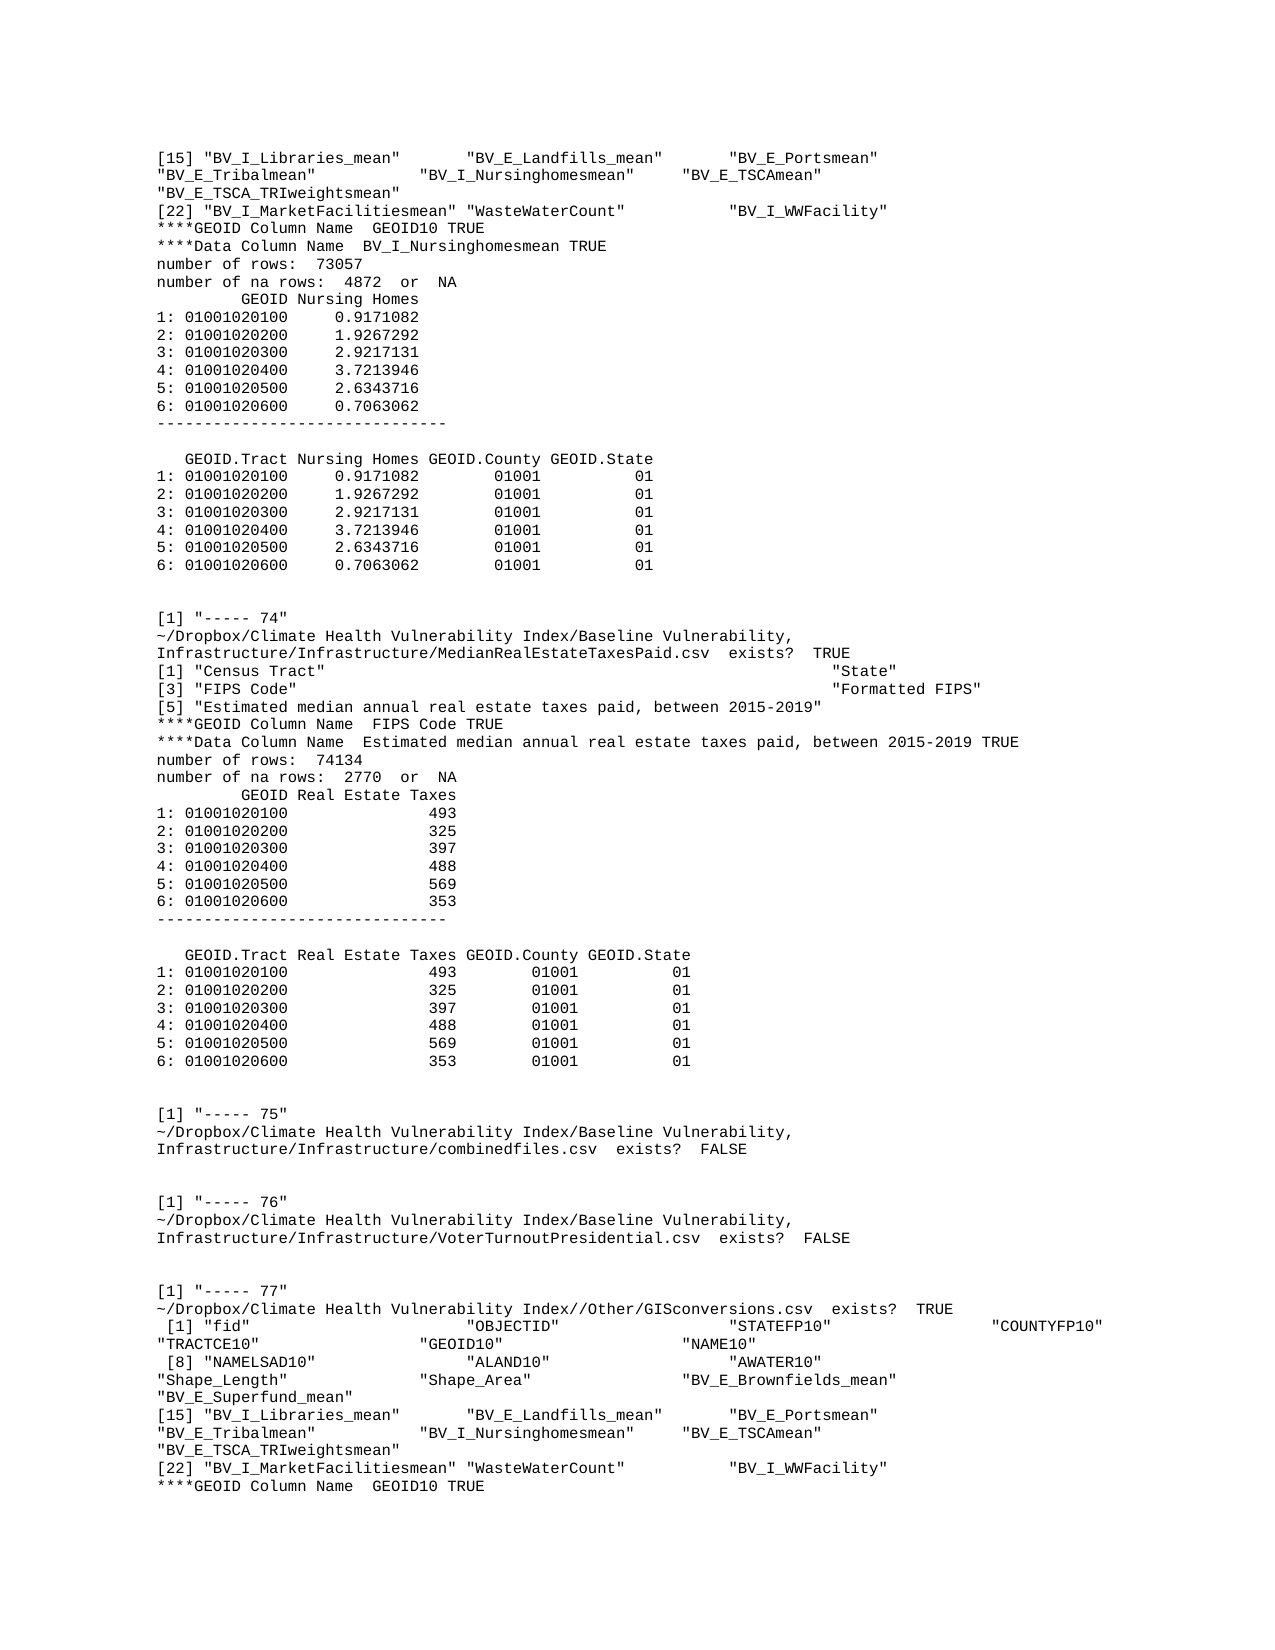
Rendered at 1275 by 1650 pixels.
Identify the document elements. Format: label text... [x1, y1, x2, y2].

text 3: 01001020300 397 01001 01 [156, 1000, 1118, 1018]
text [1] "----- 75" [156, 1106, 1118, 1124]
text ~/Dropbox/Climate Health Vulnerability Index/Baseline Vulnerability, Infrastructure/Infrastructure/MedianRealEstateTaxesPaid.csv exists? TRUE [156, 628, 1118, 663]
text number of rows: 73057 [156, 256, 1118, 274]
text ****GEOID Column Name GEOID10 TRUE [156, 1478, 1118, 1496]
text ~/Dropbox/Climate Health Vulnerability Index//Other/GISconversions.csv exists? TRUE [156, 1301, 1118, 1319]
text 5: 01001020500 2.6343716 [156, 380, 1118, 398]
text 5: 01001020500 569 [156, 876, 1118, 894]
text [22] "BV_I_MarketFacilitiesmean" "WasteWaterCount" "BV_I_WWFacility" [156, 203, 1118, 221]
text 2: 01001020200 1.9267292 [156, 327, 1118, 345]
text 1: 01001020100 493 [156, 805, 1118, 823]
text ~/Dropbox/Climate Health Vulnerability Index/Baseline Vulnerability, Infrastructure/Infrastructure/combinedfiles.csv exists? FALSE [156, 1124, 1118, 1159]
text [1] "----- 76" [156, 1195, 1118, 1212]
text ****Data Column Name Estimated median annual real estate taxes paid, between 2015-2019 TRUE [156, 734, 1118, 752]
text [8] "NAMELSAD10" "ALAND10" "AWATER10" "Shape_Length" "Shape_Area" "BV_E_Brownfields_mean" "BV_E_Superfund_mean" [156, 1354, 1118, 1407]
text 1: 01001020100 493 01001 01 [156, 964, 1118, 982]
text [22] "BV_I_MarketFacilitiesmean" "WasteWaterCount" "BV_I_WWFacility" [156, 1460, 1118, 1478]
text GEOID.Tract Nursing Homes GEOID.County GEOID.State [156, 451, 1118, 469]
text 3: 01001020300 2.9217131 [156, 345, 1118, 362]
text ****Data Column Name BV_I_Nursinghomesmean TRUE [156, 238, 1118, 256]
text [3] "FIPS Code" "Formatted FIPS" [156, 681, 1118, 699]
text ------------------------------- [156, 911, 1118, 929]
text ------------------------------- [156, 416, 1118, 433]
text 4: 01001020400 3.7213946 [156, 362, 1118, 380]
text ~/Dropbox/Climate Health Vulnerability Index/Baseline Vulnerability, Infrastructure/Infrastructure/VoterTurnoutPresidential.csv exists? FALSE [156, 1212, 1118, 1248]
text number of na rows: 4872 or NA [156, 274, 1118, 292]
text 6: 01001020600 0.7063062 01001 01 [156, 557, 1118, 575]
text 4: 01001020400 488 [156, 858, 1118, 876]
text ****GEOID Column Name FIPS Code TRUE [156, 717, 1118, 734]
text 5: 01001020500 2.6343716 01001 01 [156, 539, 1118, 557]
text 4: 01001020400 3.7213946 01001 01 [156, 522, 1118, 539]
text [15] "BV_I_Libraries_mean" "BV_E_Landfills_mean" "BV_E_Portsmean" "BV_E_Tribalmean" "BV_I_Nursinghomesmean" "BV_E_TSCAmean" "BV_E_TSCA_TRIweightsmean" [156, 1407, 1118, 1460]
text 6: 01001020600 353 01001 01 [156, 1053, 1118, 1071]
text GEOID Nursing Homes [156, 292, 1118, 309]
text 5: 01001020500 569 01001 01 [156, 1035, 1118, 1053]
text [1] "----- 74" [156, 610, 1118, 628]
text number of na rows: 2770 or NA [156, 770, 1118, 787]
text GEOID.Tract Real Estate Taxes GEOID.County GEOID.State [156, 947, 1118, 964]
text ****GEOID Column Name GEOID10 TRUE [156, 221, 1118, 238]
text 3: 01001020300 2.9217131 01001 01 [156, 504, 1118, 522]
text 2: 01001020200 325 01001 01 [156, 982, 1118, 1000]
text GEOID Real Estate Taxes [156, 787, 1118, 805]
text 2: 01001020200 325 [156, 823, 1118, 841]
text 3: 01001020300 397 [156, 841, 1118, 858]
text number of rows: 74134 [156, 752, 1118, 770]
text 2: 01001020200 1.9267292 01001 01 [156, 486, 1118, 504]
text [1] "fid" "OBJECTID" "STATEFP10" "COUNTYFP10" "TRACTCE10" "GEOID10" "NAME10" [156, 1319, 1118, 1354]
text 6: 01001020600 0.7063062 [156, 398, 1118, 416]
text 6: 01001020600 353 [156, 894, 1118, 911]
text [1] "Census Tract" "State" [156, 663, 1118, 681]
text 1: 01001020100 0.9171082 [156, 309, 1118, 327]
text [1] "----- 77" [156, 1283, 1118, 1301]
text 1: 01001020100 0.9171082 01001 01 [156, 469, 1118, 486]
text 4: 01001020400 488 01001 01 [156, 1018, 1118, 1035]
text [15] "BV_I_Libraries_mean" "BV_E_Landfills_mean" "BV_E_Portsmean" "BV_E_Tribalmean" "BV_I_Nursinghomesmean" "BV_E_TSCAmean" "BV_E_TSCA_TRIweightsmean" [156, 150, 1118, 203]
text [5] "Estimated median annual real estate taxes paid, between 2015-2019" [156, 699, 1118, 717]
